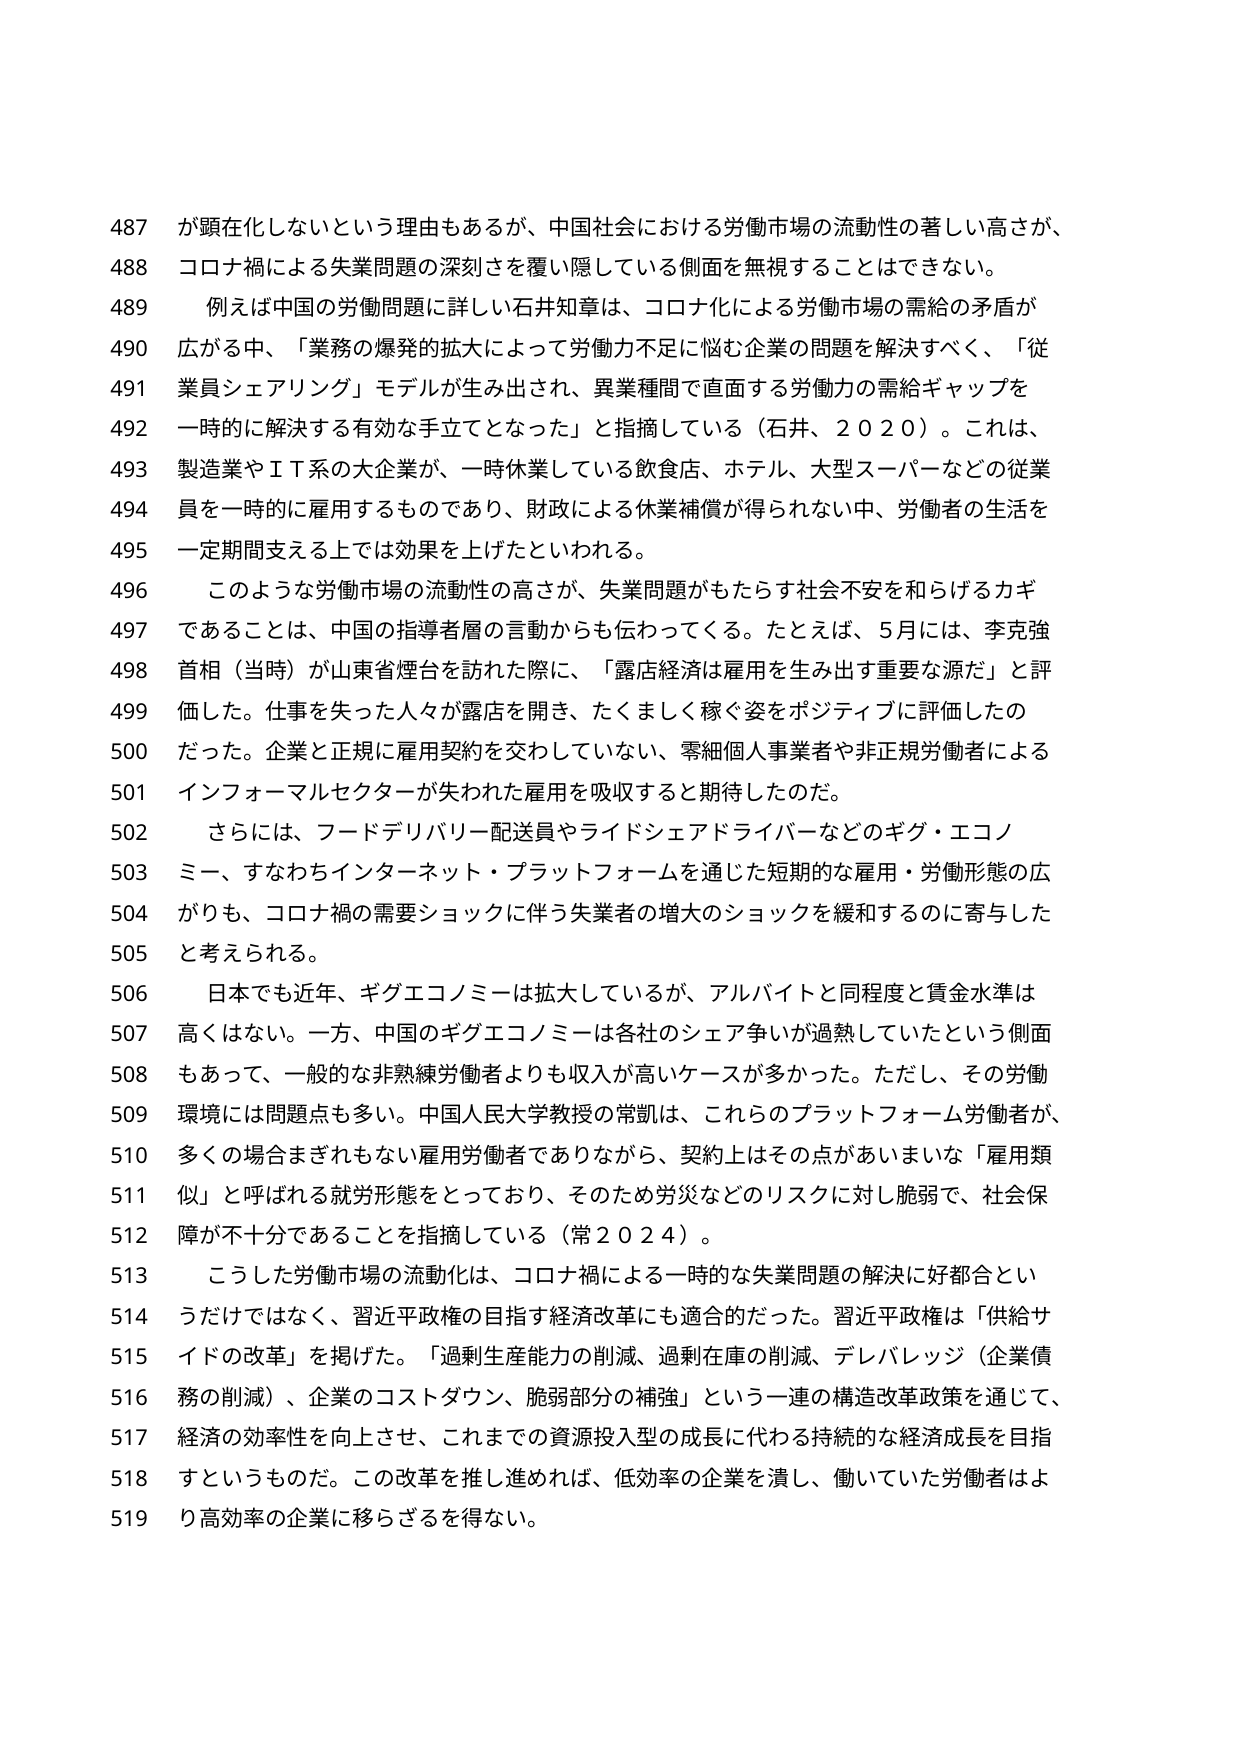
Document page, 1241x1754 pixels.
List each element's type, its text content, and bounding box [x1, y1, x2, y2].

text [177, 207, 1052, 285]
text さらには、フードデリバリー配送員やライドシェアドライバーなどのギグ・エコノミー、すなわちインターネット・プラットフォームを通じた短期的な雇用・労働形態の広がりも、コロナ禍の需要ショックに伴う失業者の増大のショックを緩和するのに寄与したと考えられる。 [177, 812, 1052, 971]
text こうした労働市場の流動化は、コロナ禍による一時的な失業問題の解決に好都合というだけではなく、習近平政権の目指す経済改革にも適合的だった。習近平政権は「供給サイドの改革」を掲げた。「過剰生産能力の削減、過剰在庫の削減、デレバレッジ（企業債務の削減）、企業のコストダウン、脆弱部分の補強」という一連の構造改革政策を通じて、経済の効率性を向上させ、これまでの資源投入型の成長に代わる持続的な経済成長を目指すというものだ。この改革を推し進めれば、低効率の企業を潰し、働いていた労働者はより高効率の企業に移らざるを得ない。 [177, 1256, 1052, 1536]
text このような労働市場の流動性の高さが、失業問題がもたらす社会不安を和らげるカギであることは、中国の指導者層の言動からも伝わってくる。たとえば、５月には、李克強首相（当時）が山東省煙台を訪れた際に、「露店経済は雇用を生み出す重要な源だ」と評価した。仕事を失った人々が露店を開き、たくましく稼ぐ姿をポジティブに評価したのだった。企業と正規に雇用契約を交わしていない、零細個人事業者や非正規労働者によるインフォーマルセクターが失われた雇用を吸収すると期待したのだ。 [177, 570, 1052, 809]
text 例えば中国の労働問題に詳しい石井知章は、コロナ化による労働市場の需給の矛盾が広がる中、「業務の爆発的拡大によって労働力不足に悩む企業の問題を解決すべく、「従業員シェアリング」モデルが生み出され、異業種間で直面する労働力の需給ギャップを一時的に解決する有効な手立てとなった」と指摘している（石井、２０２０）。これは、製造業やＩＴ系の大企業が、一時休業している飲食店、ホテル、大型スーパーなどの従業員を一時的に雇用するものであり、財政による休業補償が得られない中、労働者の生活を一定期間支える上では効果を上げたといわれる。 [177, 287, 1052, 567]
text 日本でも近年、ギグエコノミーは拡大しているが、アルバイトと同程度と賃金水準は高くはない。一方、中国のギグエコノミーは各社のシェア争いが過熱していたという側面もあって、一般的な非熟練労働者よりも収入が高いケースが多かった。ただし、その労働環境には問題点も多い。中国人民大学教授の常凱は、これらのプラットフォーム労働者が、多くの場合まぎれもない雇用労働者でありながら、契約上はその点があいまいな「雇用類似」と呼ばれる就労形態をとっており、そのため労災などのリスクに対し脆弱で、社会保障が不十分であることを指摘している（常２０２４）。 [177, 973, 1052, 1253]
